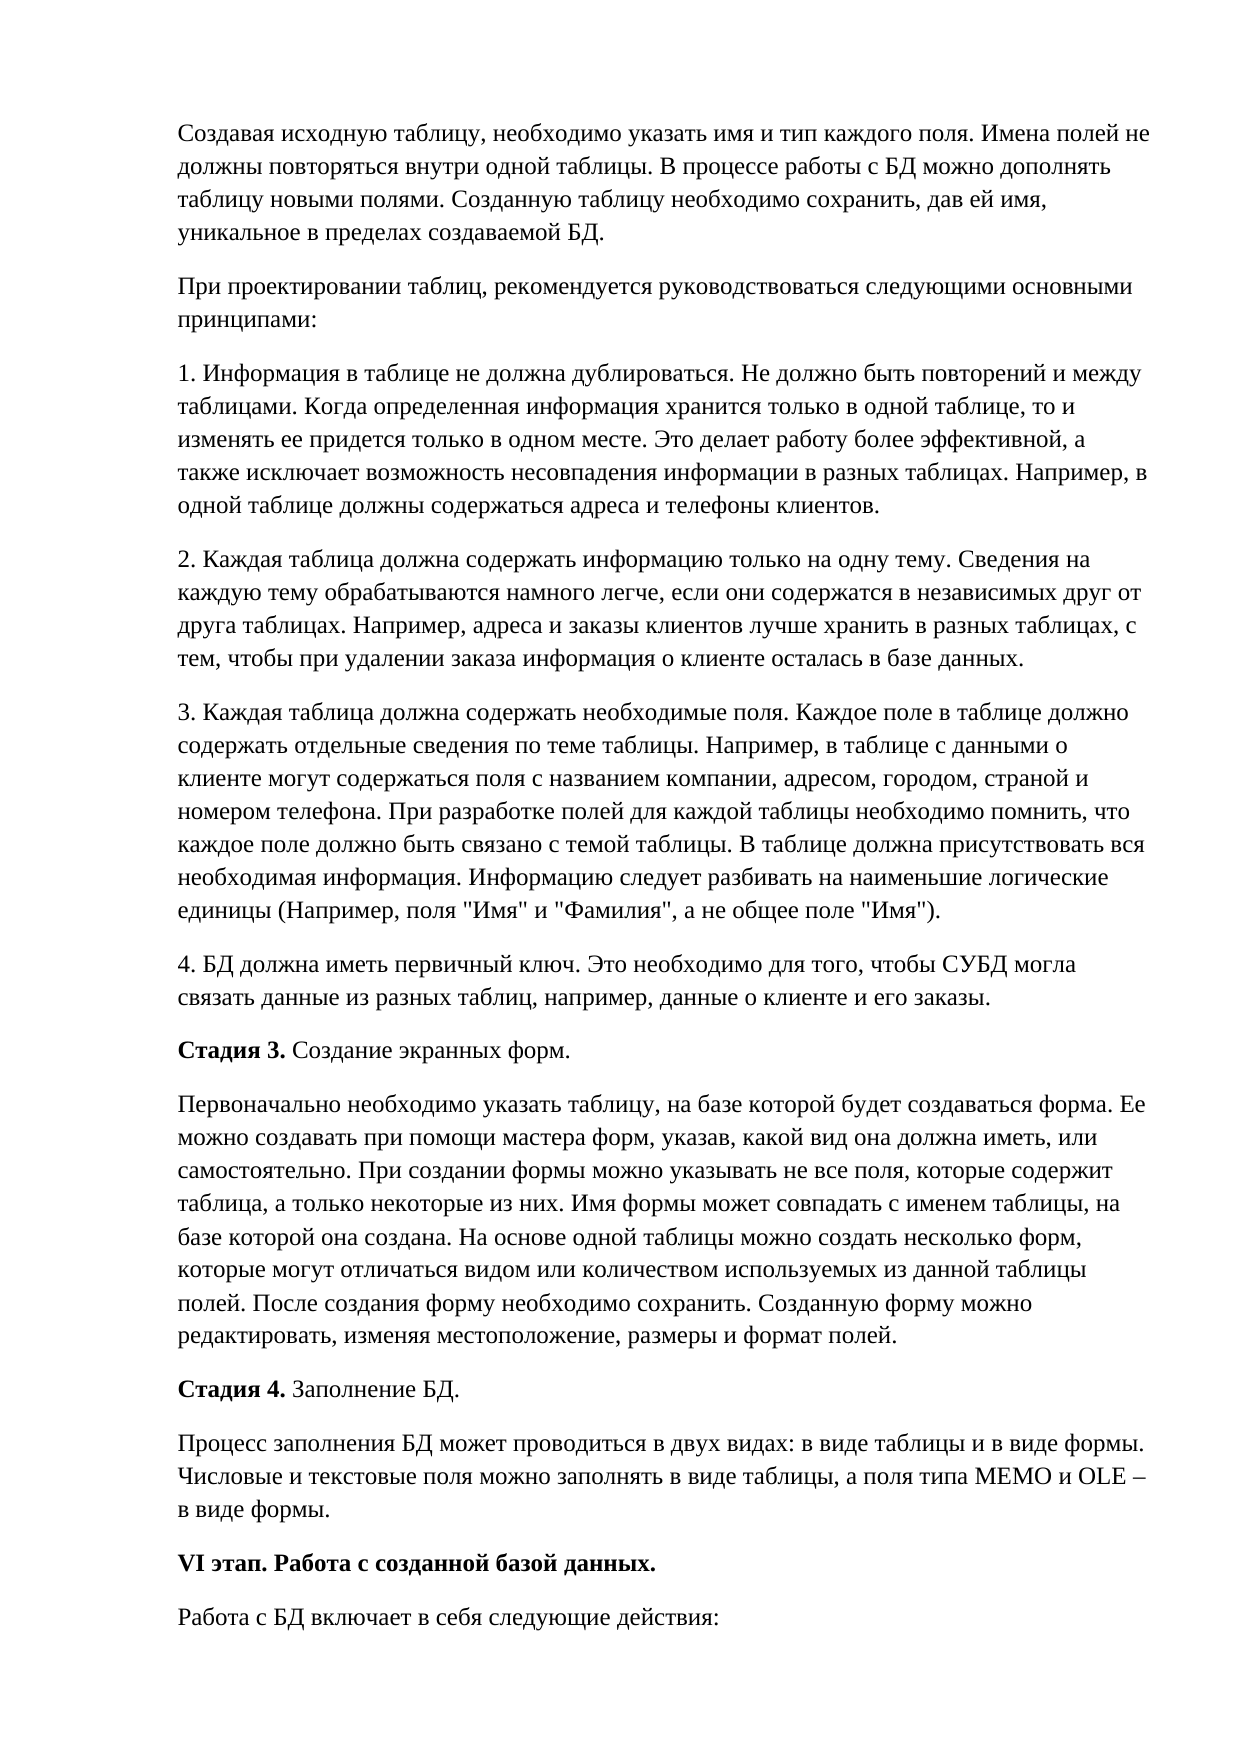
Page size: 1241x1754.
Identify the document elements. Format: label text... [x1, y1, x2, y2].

text При проектировании таблиц, рекомендуется руководствоваться следующими основными принципами: [177, 271, 1152, 333]
text Создавая исходную таблицу, необходимо указать имя и тип каждого поля. Имена полей не должны повторяться внутри одной таблицы. В процессе работы с БД можно дополнять таблицу новыми полями. Созданную таблицу необходимо сохранить, дав ей имя, уникальное в пределах создаваемой БД. [177, 118, 1152, 246]
text Стадия 3. Создание экранных форм. [177, 1036, 1152, 1064]
text 2. Каждая таблица должна содержать информацию только на одну тему. Сведения на каждую тему обрабатываются намного легче, если они содержатся в независимых друг от друга таблицах. Например, адреса и заказы клиентов лучше хранить в разных таблицах, с тем, чтобы при удалении заказа информация о клиенте осталась в базе данных. [177, 544, 1152, 672]
text VI этап. Работа с созданной базой данных. [177, 1548, 1152, 1577]
text 1. Информация в таблице не должна дублироваться. Не должно быть повторений и между таблицами. Когда определенная информация хранится только в одной таблице, то и изменять ее придется только в одном месте. Это делает работу более эффективной, а также исключает возможность несовпадения информации в разных таблицах. Например, в одной таблице должны содержаться адреса и телефоны клиентов. [177, 358, 1152, 519]
text Процесс заполнения БД может проводиться в двух видах: в виде таблицы и в виде формы. Числовые и текстовые поля можно заполнять в виде таблицы, а поля типа МЕМО и OLE – в виде формы. [177, 1428, 1152, 1523]
text Первоначально необходимо указать таблицу, на базе которой будет создаваться форма. Ее можно создавать при помощи мастера форм, указав, какой вид она должна иметь, или самостоятельно. При создании формы можно указывать не все поля, которые содержит таблица, а только некоторые из них. Имя формы может совпадать с именем таблицы, на базе которой она создана. На основе одной таблицы можно создать несколько форм, которые могут отличаться видом или количеством используемых из данной таблицы полей. После создания форму необходимо сохранить. Созданную форму можно редактировать, изменяя местоположение, размеры и формат полей. [177, 1089, 1152, 1349]
text Работа с БД включает в себя следующие действия: [177, 1602, 1152, 1631]
text Стадия 4. Заполнение БД. [177, 1374, 1152, 1403]
text 3. Каждая таблица должна содержать необходимые поля. Каждое поле в таблице должно содержать отдельные сведения по теме таблицы. Например, в таблице с данными о клиенте могут содержаться поля с названием компании, адресом, городом, страной и номером телефона. При разработке полей для каждой таблицы необходимо помнить, что каждое поле должно быть связано с темой таблицы. В таблице должна присутствовать вся необходимая информация. Информацию следует разбивать на наименьшие логические единицы (Например, поля "Имя" и "Фамилия", а не общее поле "Имя"). [177, 697, 1152, 924]
text 4. БД должна иметь первичный ключ. Это необходимо для того, чтобы СУБД могла связать данные из разных таблиц, например, данные о клиенте и его заказы. [177, 949, 1152, 1011]
